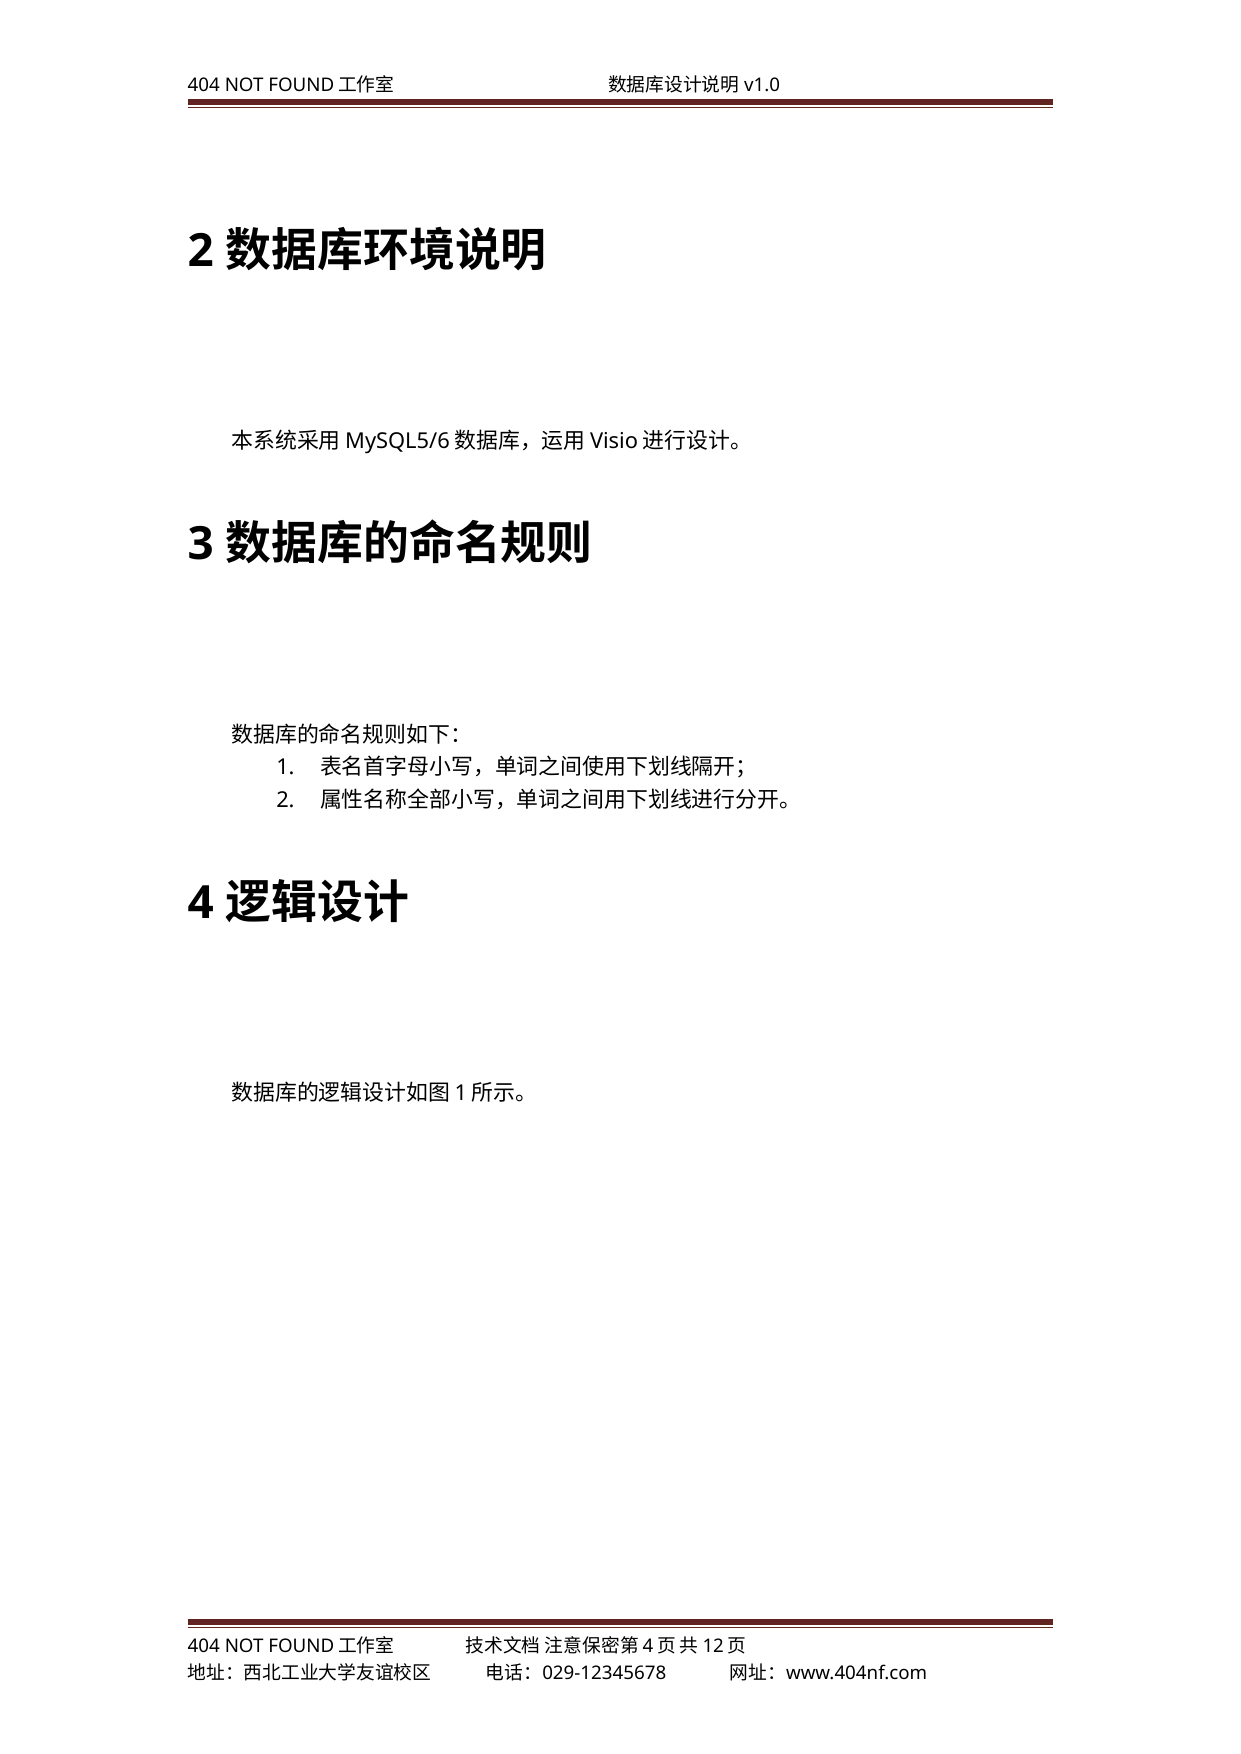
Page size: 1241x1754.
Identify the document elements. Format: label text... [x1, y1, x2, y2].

text 数据库的命名规则如下： [187, 717, 1053, 749]
subtitle 4 逻辑设计 [187, 849, 1053, 947]
list 属性名称全部小写，单词之间用下划线进行分开。 [276, 782, 1053, 814]
list 表名首字母小写，单词之间使用下划线隔开； [276, 749, 1053, 782]
subtitle 2 数据库环境说明 [187, 197, 1053, 295]
subtitle 3 数据库的命名规则 [187, 491, 1053, 588]
text 数据库的逻辑设计如图1所示。 [187, 1075, 1053, 1108]
text 本系统采用MySQL5/6数据库，运用Visio进行设计。 [187, 423, 1053, 456]
